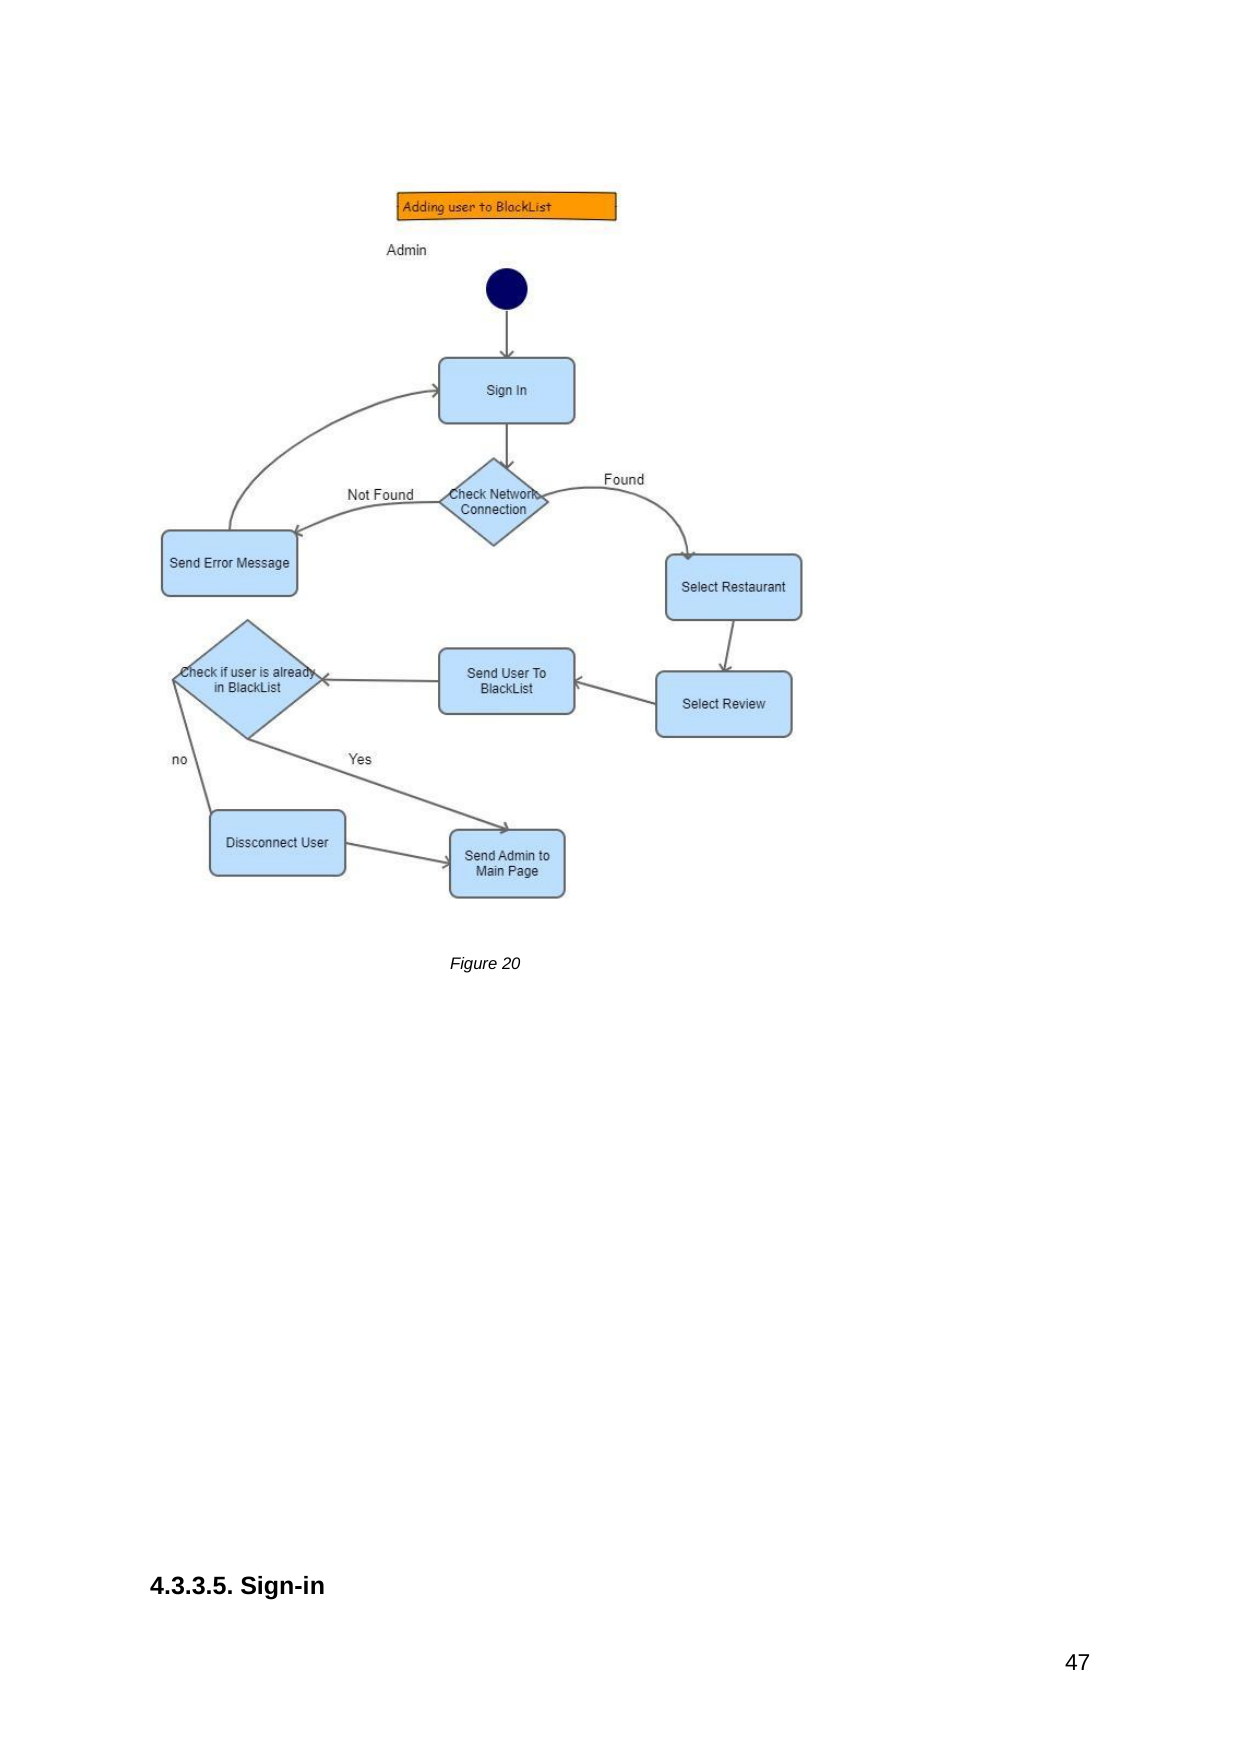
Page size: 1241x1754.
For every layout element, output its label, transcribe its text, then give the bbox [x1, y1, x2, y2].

text Figure 20 [150, 954, 1090, 973]
text 4.3.3.5. Sign-in [150, 1571, 1090, 1600]
picture [150, 183, 808, 950]
